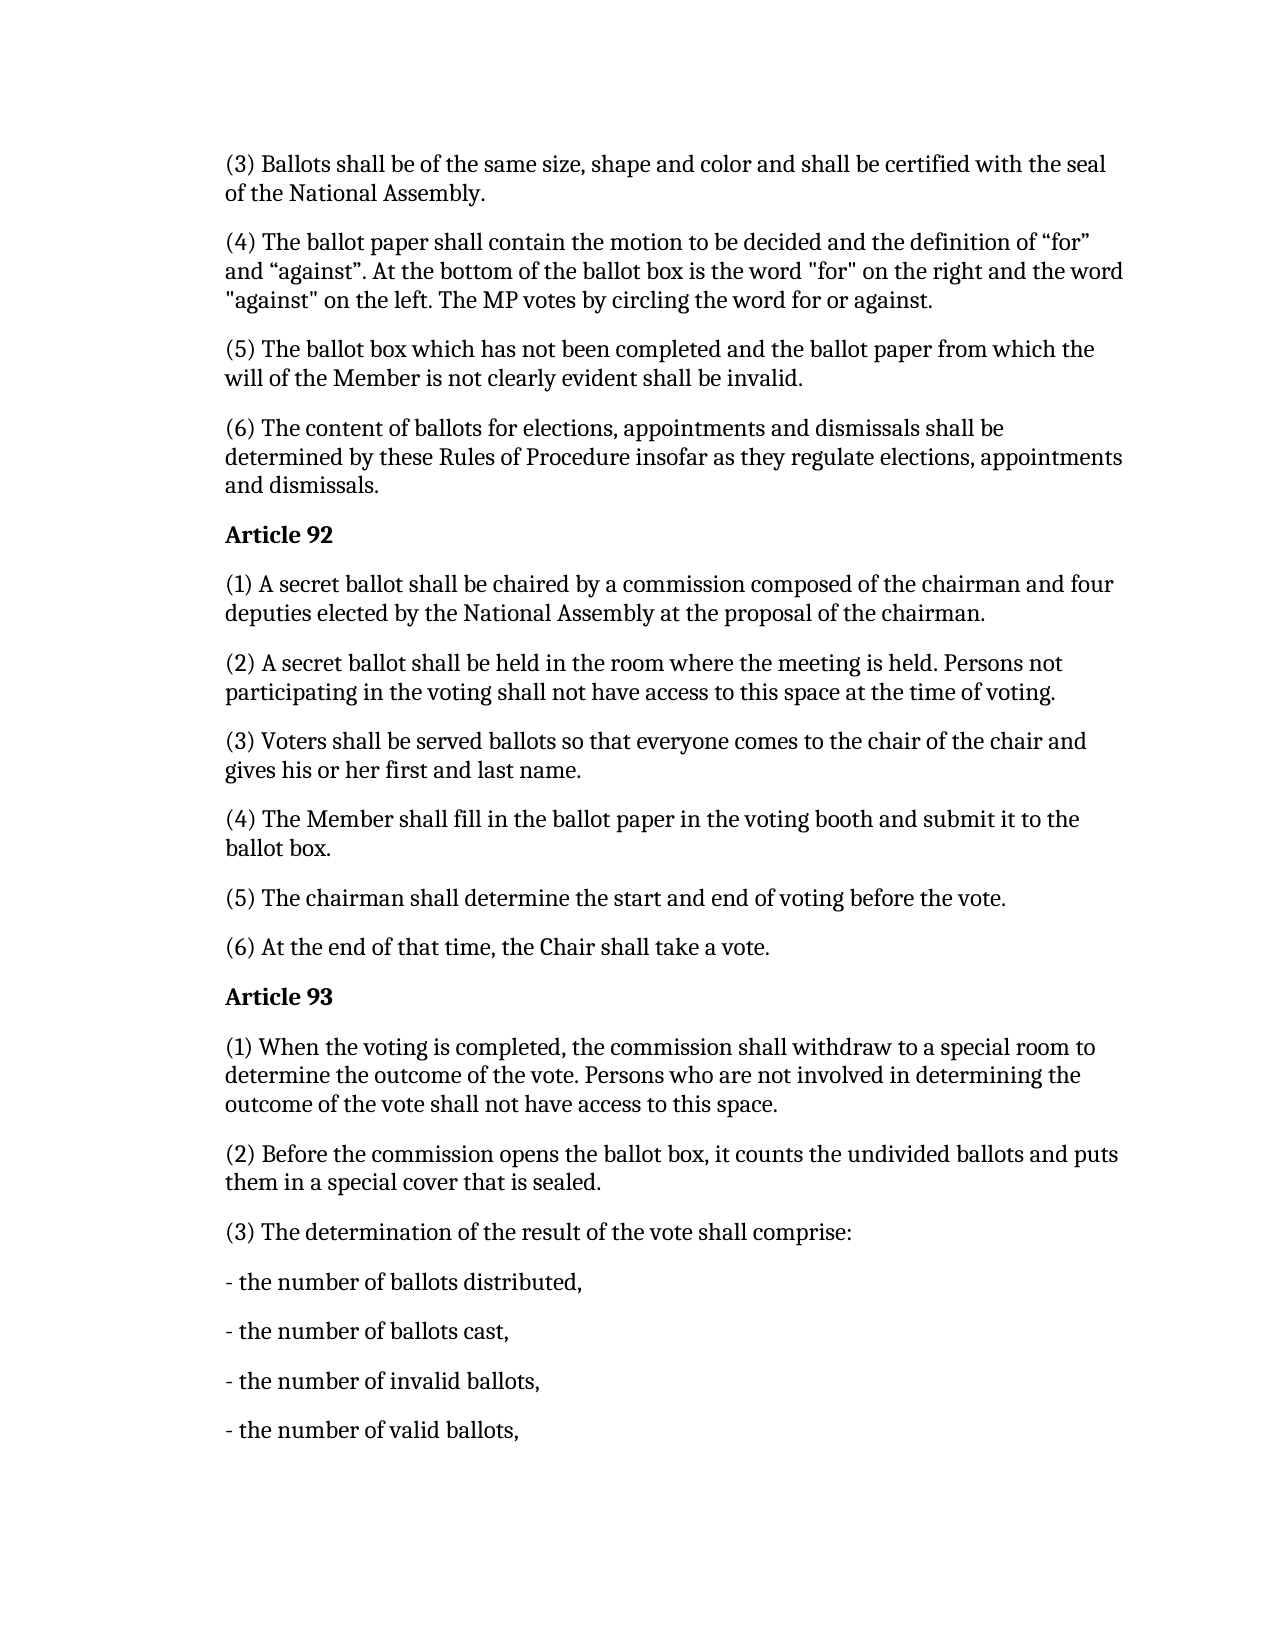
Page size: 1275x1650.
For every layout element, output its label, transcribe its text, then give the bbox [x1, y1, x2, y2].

text - the number of valid ballots, [225, 1416, 1125, 1445]
text - the number of ballots distributed, [225, 1267, 1125, 1296]
text (6) At the end of that time, the Chair shall take a vote. [225, 933, 1125, 962]
text (5) The ballot box which has not been completed and the ballot paper from which the will of the Member is not clearly evident shall be invalid. [225, 335, 1125, 393]
text (3) Voters shall be served ballots so that everyone comes to the chair of the chair and gives his or her first and last name. [225, 727, 1125, 784]
text (2) A secret ballot shall be held in the room where the meeting is held. Persons not participating in the voting shall not have access to this space at the time of voting. [225, 649, 1125, 706]
text (6) The content of ballots for elections, appointments and dismissals shall be determined by these Rules of Procedure insofar as they regulate elections, appointments and dismissals. [225, 414, 1125, 500]
text - the number of invalid ballots, [225, 1367, 1125, 1395]
text (4) The ballot paper shall contain the motion to be decided and the definition of “for” and “against”. At the bottom of the ballot box is the word "for" on the right and the word "against" on the left. The MP votes by circling the word for or against. [225, 228, 1125, 314]
text Article 93 [225, 983, 1125, 1012]
text (5) The chairman shall determine the start and end of voting before the vote. [225, 884, 1125, 912]
text (4) The Member shall fill in the ballot paper in the voting booth and submit it to the ballot box. [225, 805, 1125, 863]
text (3) Ballots shall be of the same size, shape and color and shall be certified with the seal of the National Assembly. [225, 150, 1125, 207]
text (1) When the voting is completed, the commission shall withdraw to a special room to determine the outcome of the vote. Persons who are not involved in determining the outcome of the vote shall not have access to this space. [225, 1032, 1125, 1119]
text Article 92 [225, 521, 1125, 549]
text (3) The determination of the result of the vote shall comprise: [225, 1218, 1125, 1247]
text (1) A secret ballot shall be chaired by a commission composed of the chairman and four deputies elected by the National Assembly at the proposal of the chairman. [225, 570, 1125, 628]
text (2) Before the commission opens the ballot box, it counts the undivided ballots and puts them in a special cover that is sealed. [225, 1139, 1125, 1197]
text - the number of ballots cast, [225, 1317, 1125, 1346]
